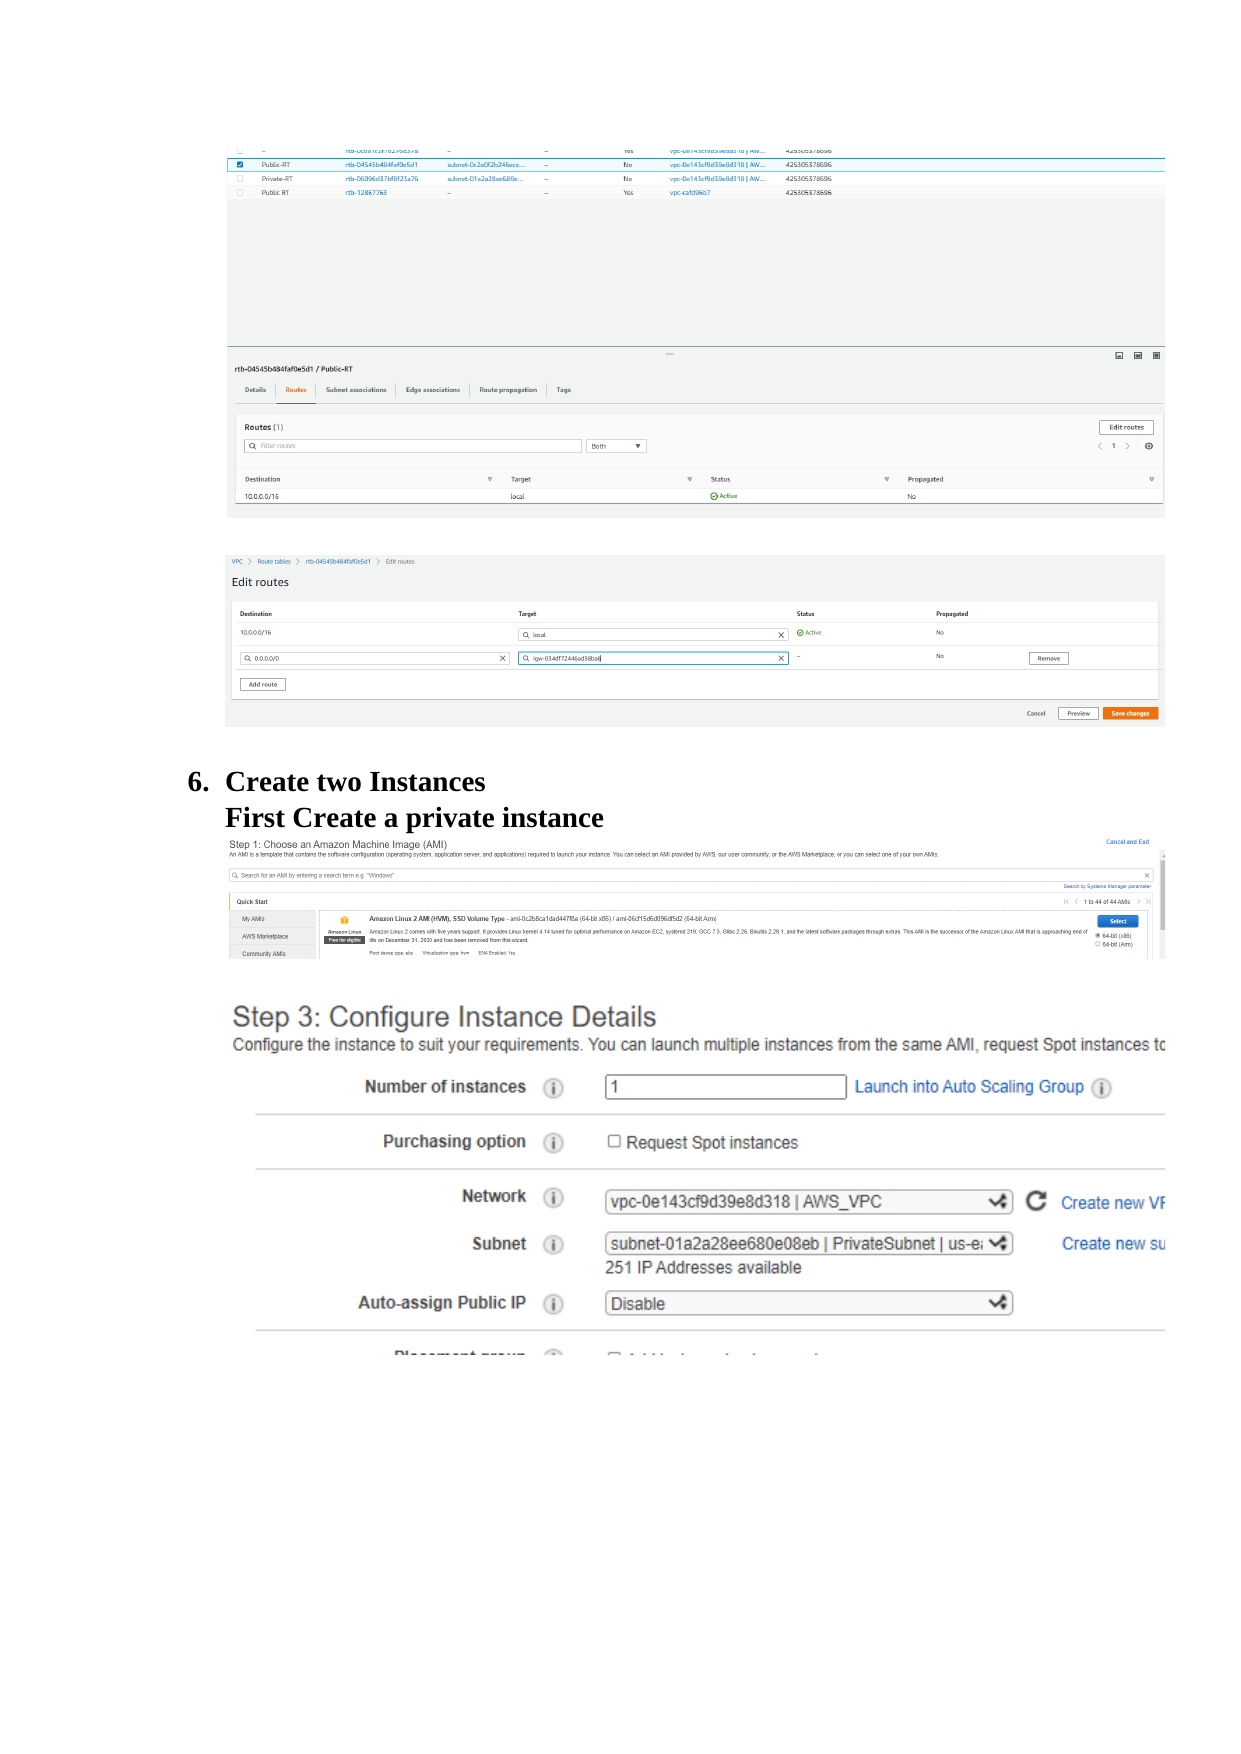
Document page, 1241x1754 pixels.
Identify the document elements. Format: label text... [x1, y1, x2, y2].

picture [225, 150, 1166, 518]
list First Create a private instance [225, 801, 1090, 834]
list Create two Instances [187, 764, 1090, 798]
picture [225, 997, 1166, 1355]
picture [225, 836, 1166, 959]
picture [225, 555, 1166, 727]
